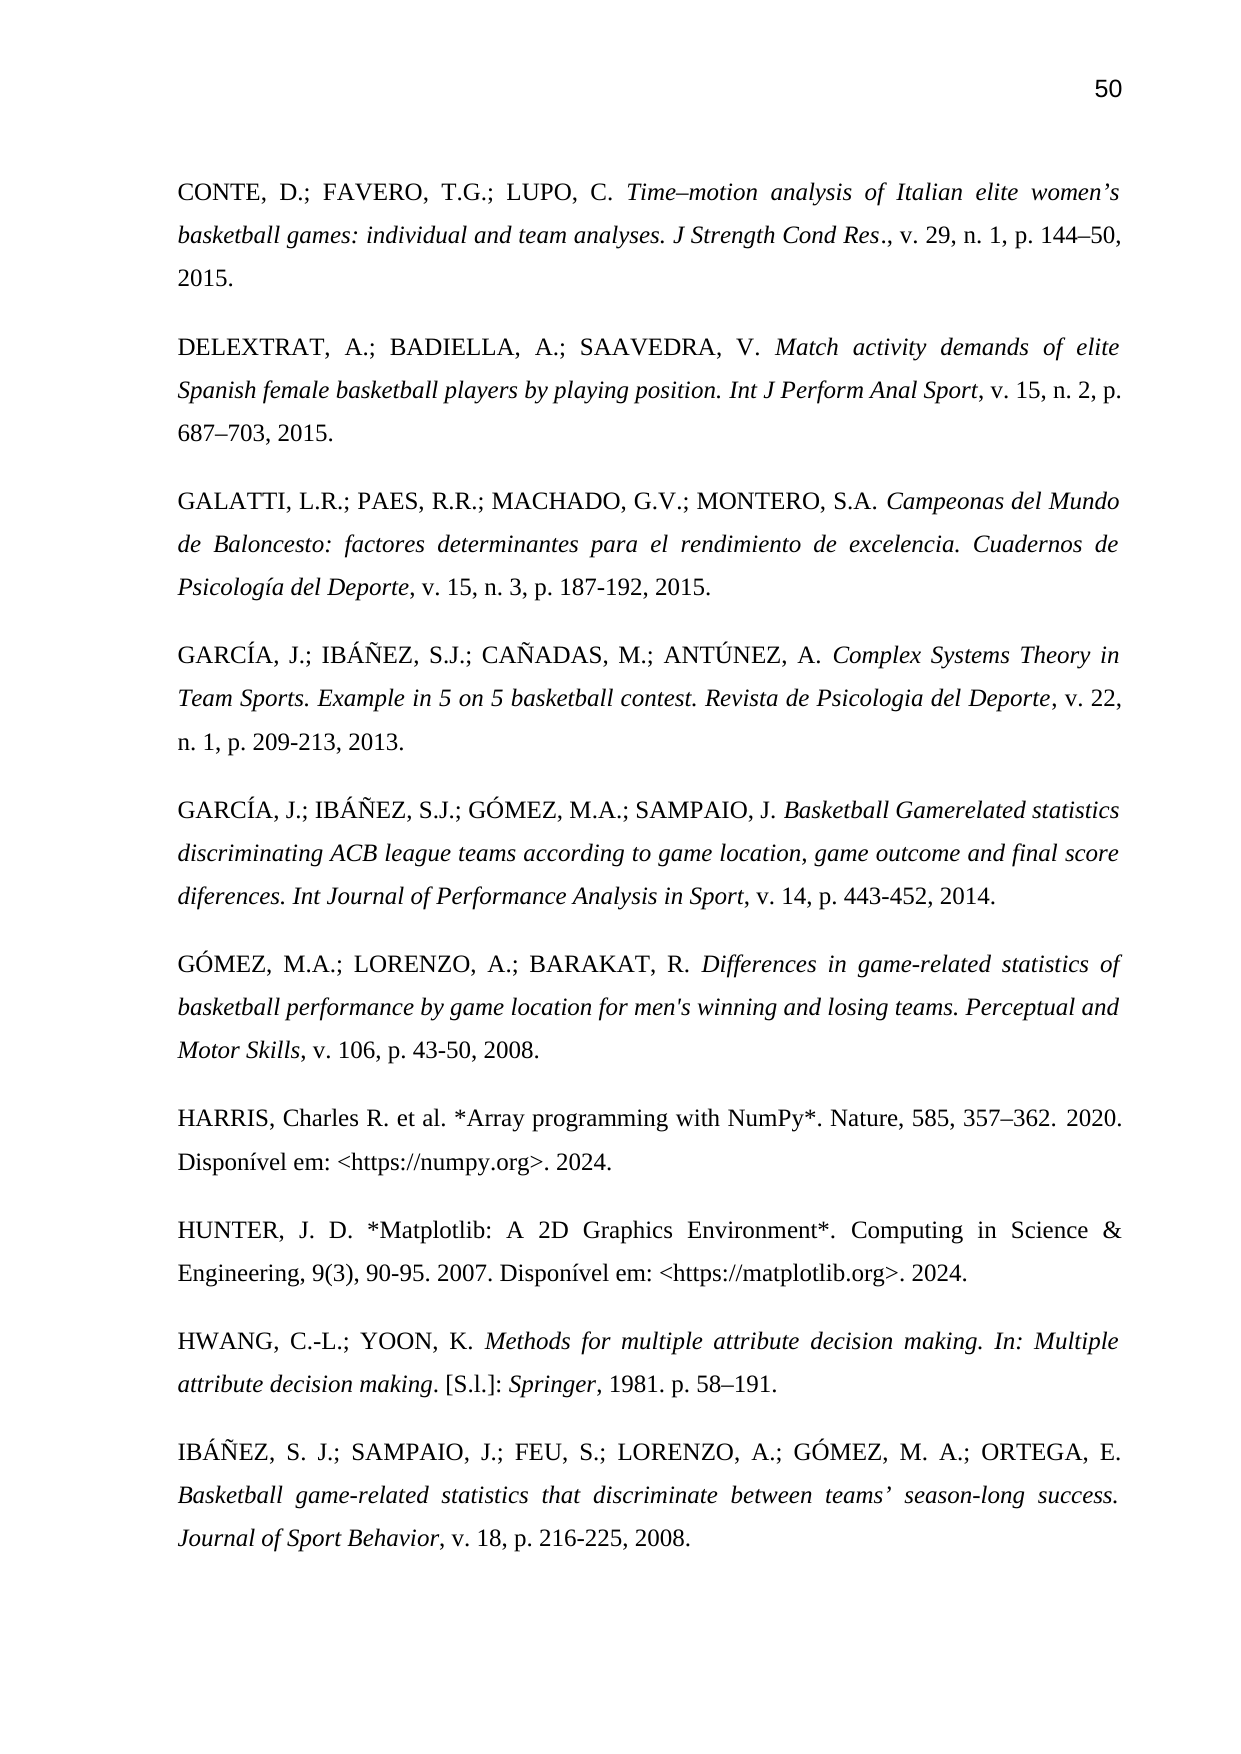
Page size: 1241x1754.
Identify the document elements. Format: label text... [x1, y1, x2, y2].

text GARCÍA, J.; IBÁÑEZ, S.J.; GÓMEZ, M.A.; SAMPAIO, J. Basketball Gamerelated statistics discriminating ACB league teams according to game location, game outcome and final score diferences. Int Journal of Performance Analysis in Sport, v. 14, p. 443-452, 2014. [177, 795, 1122, 910]
text GÓMEZ, M.A.; LORENZO, A.; BARAKAT, R. Differences in game-related statistics of basketball performance by game location for men's winning and losing teams. Perceptual and Motor Skills, v. 106, p. 43-50, 2008. [177, 949, 1122, 1064]
text IBÁÑEZ, S. J.; SAMPAIO, J.; FEU, S.; LORENZO, A.; GÓMEZ, M. A.; ORTEGA, E. Basketball game-related statistics that discriminate between teams’ season-long success. Journal of Sport Behavior, v. 18, p. 216-225, 2008. [177, 1437, 1122, 1552]
text HUNTER, J. D. *Matplotlib: A 2D Graphics Environment*. Computing in Science & Engineering, 9(3), 90-95. 2007. Disponível em: <https://matplotlib.org>. 2024. [177, 1215, 1122, 1287]
text GARCÍA, J.; IBÁÑEZ, S.J.; CAÑADAS, M.; ANTÚNEZ, A. Complex Systems Theory in Team Sports. Example in 5 on 5 basketball contest. Revista de Psicologia del Deporte, v. 22, n. 1, p. 209-213, 2013. [177, 640, 1122, 755]
text GALATTI, L.R.; PAES, R.R.; MACHADO, G.V.; MONTERO, S.A. Campeonas del Mundo de Baloncesto: factores determinantes para el rendimiento de excelencia. Cuadernos de Psicología del Deporte, v. 15, n. 3, p. 187-192, 2015. [177, 486, 1122, 601]
text HWANG, C.-L.; YOON, K. Methods for multiple attribute decision making. In: Multiple attribute decision making. [S.l.]: Springer, 1981. p. 58–191. [177, 1326, 1122, 1398]
text CONTE, D.; FAVERO, T.G.; LUPO, C. Time–motion analysis of Italian elite women’s basketball games: individual and team analyses. J Strength Cond Res., v. 29, n. 1, p. 144–50, 2015. [177, 177, 1122, 292]
text DELEXTRAT, A.; BADIELLA, A.; SAAVEDRA, V. Match activity demands of elite Spanish female basketball players by playing position. Int J Perform Anal Sport, v. 15, n. 2, p. 687–703, 2015. [177, 332, 1122, 447]
text HARRIS, Charles R. et al. *Array programming with NumPy*. Nature, 585, 357–362. 2020. Disponível em: <https://numpy.org>. 2024. [177, 1103, 1122, 1175]
